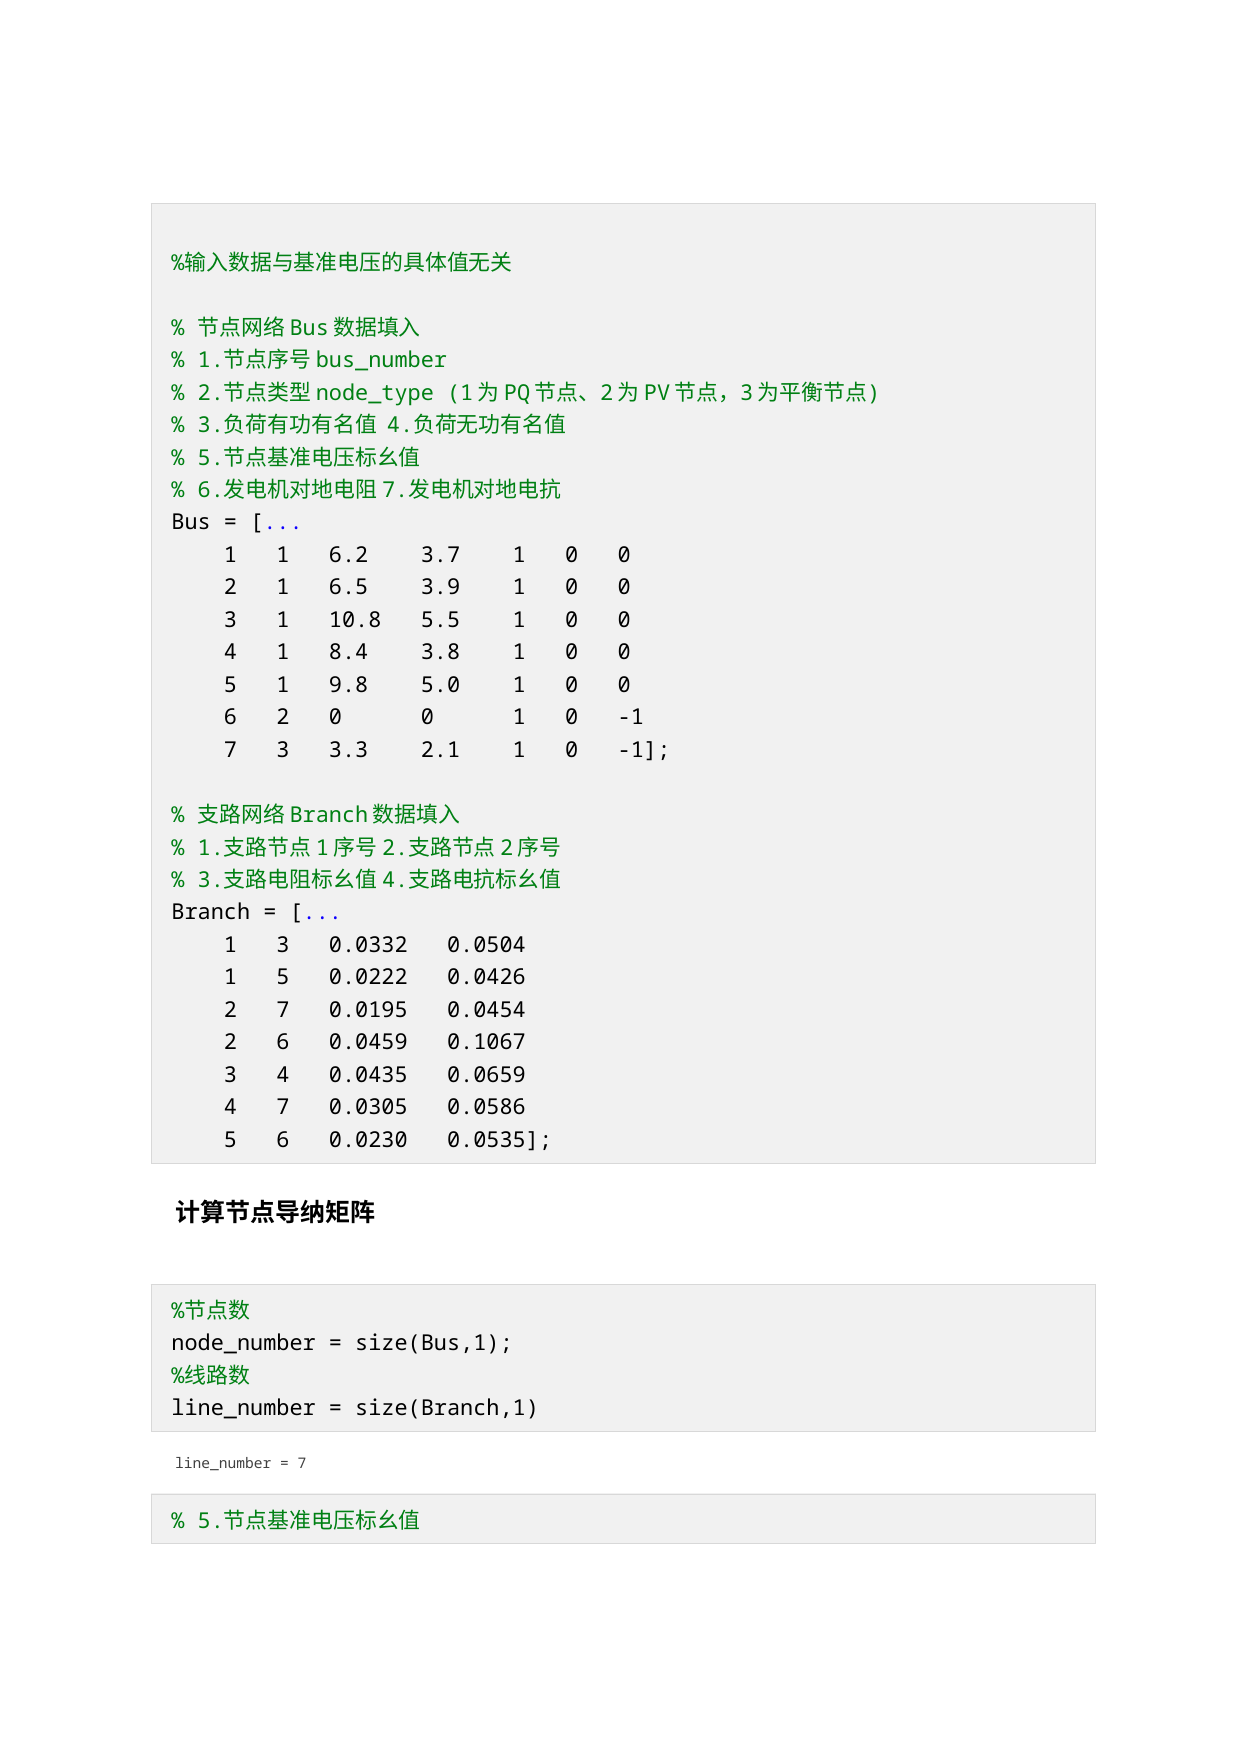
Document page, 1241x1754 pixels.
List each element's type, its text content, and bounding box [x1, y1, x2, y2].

text % 2.节点类型node_type (1为PQ节点、2为PV节点，3为平衡节点) [152, 366, 1095, 398]
text % 3.负荷有功有名值 4.负荷无功有名值 [152, 398, 1095, 431]
text % 5.节点基准电压标幺值 [152, 1495, 1095, 1543]
text Bus = [... [152, 496, 1095, 528]
text % 节点网络Bus数据填入 [152, 301, 1095, 333]
text %输入数据与基准电压的具体值无关 [152, 236, 1095, 268]
text 5 1 9.8 5.0 1 0 0 [152, 658, 1095, 691]
text Branch = [... [152, 886, 1095, 918]
text 3 4 0.0435 0.0659 [152, 1048, 1095, 1081]
text %线路数 [152, 1349, 1095, 1382]
text line_number = size(Branch,1) [152, 1382, 1095, 1431]
text 5 6 0.0230 0.0535]; [152, 1113, 1095, 1163]
text 1 1 6.2 3.7 1 0 0 [152, 528, 1095, 561]
text 1 3 0.0332 0.0504 [152, 918, 1095, 951]
subtitle 计算节点导纳矩阵 [175, 1178, 1076, 1243]
text 2 6 0.0459 0.1067 [152, 1016, 1095, 1048]
text 2 1 6.5 3.9 1 0 0 [152, 561, 1095, 593]
text line_number = 7 [175, 1446, 1087, 1479]
text 4 7 0.0305 0.0586 [152, 1081, 1095, 1113]
text 6 2 0 0 1 0 -1 [152, 691, 1095, 723]
text 4 1 8.4 3.8 1 0 0 [152, 626, 1095, 658]
text % 1.支路节点1序号 2.支路节点2序号 [152, 821, 1095, 853]
text %节点数 [152, 1285, 1095, 1317]
text % 6.发电机对地电阻 7.发电机对地电抗 [152, 463, 1095, 496]
text % 3.支路电阻标幺值 4.支路电抗标幺值 [152, 853, 1095, 886]
text 1 5 0.0222 0.0426 [152, 951, 1095, 983]
text 3 1 10.8 5.5 1 0 0 [152, 593, 1095, 626]
text 7 3 3.3 2.1 1 0 -1]; [152, 723, 1095, 756]
text % 支路网络Branch数据填入 [152, 788, 1095, 821]
text % 5.节点基准电压标幺值 [152, 431, 1095, 463]
text node_number = size(Bus,1); [152, 1317, 1095, 1349]
text 2 7 0.0195 0.0454 [152, 983, 1095, 1016]
text % 1.节点序号bus_number [152, 333, 1095, 366]
